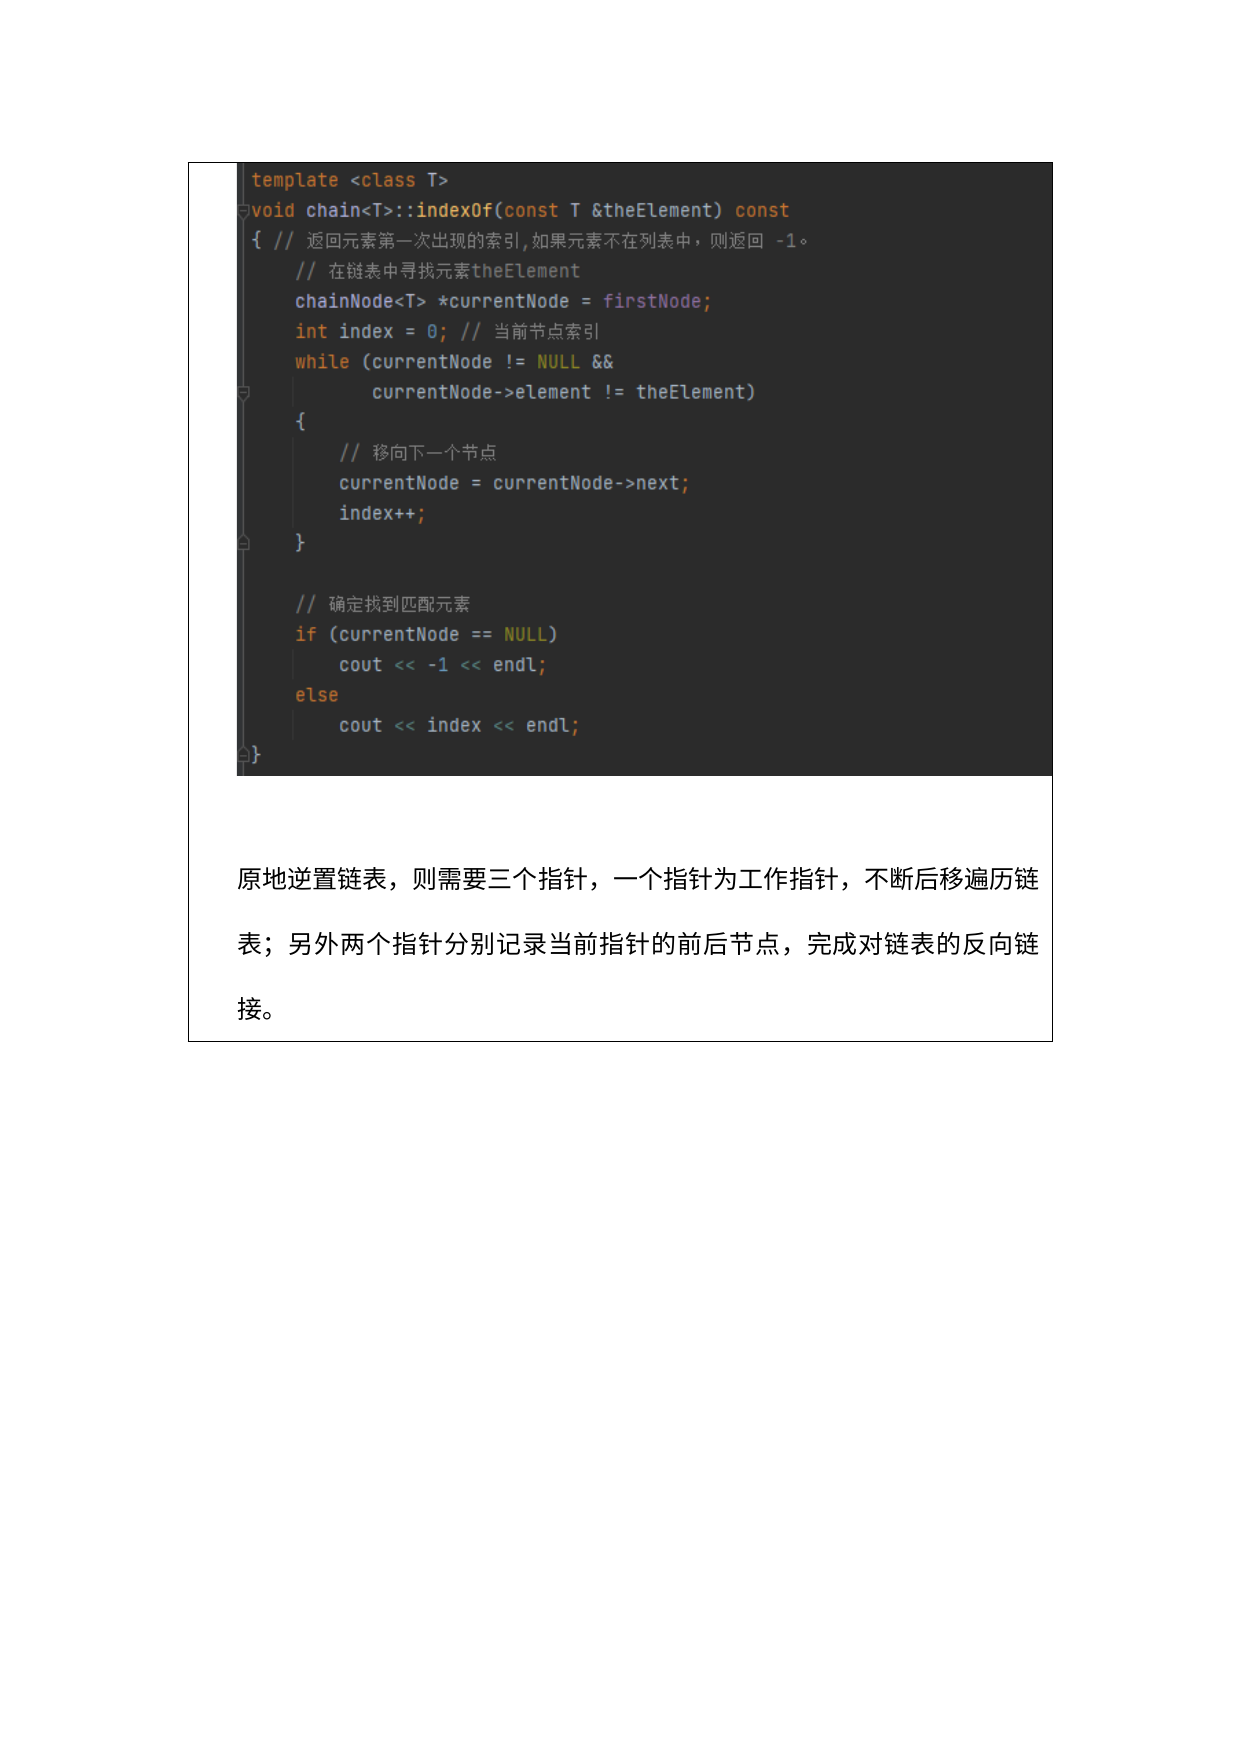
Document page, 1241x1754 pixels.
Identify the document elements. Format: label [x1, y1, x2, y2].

table_cell [189, 163, 1052, 1041]
picture [236, 163, 1053, 776]
